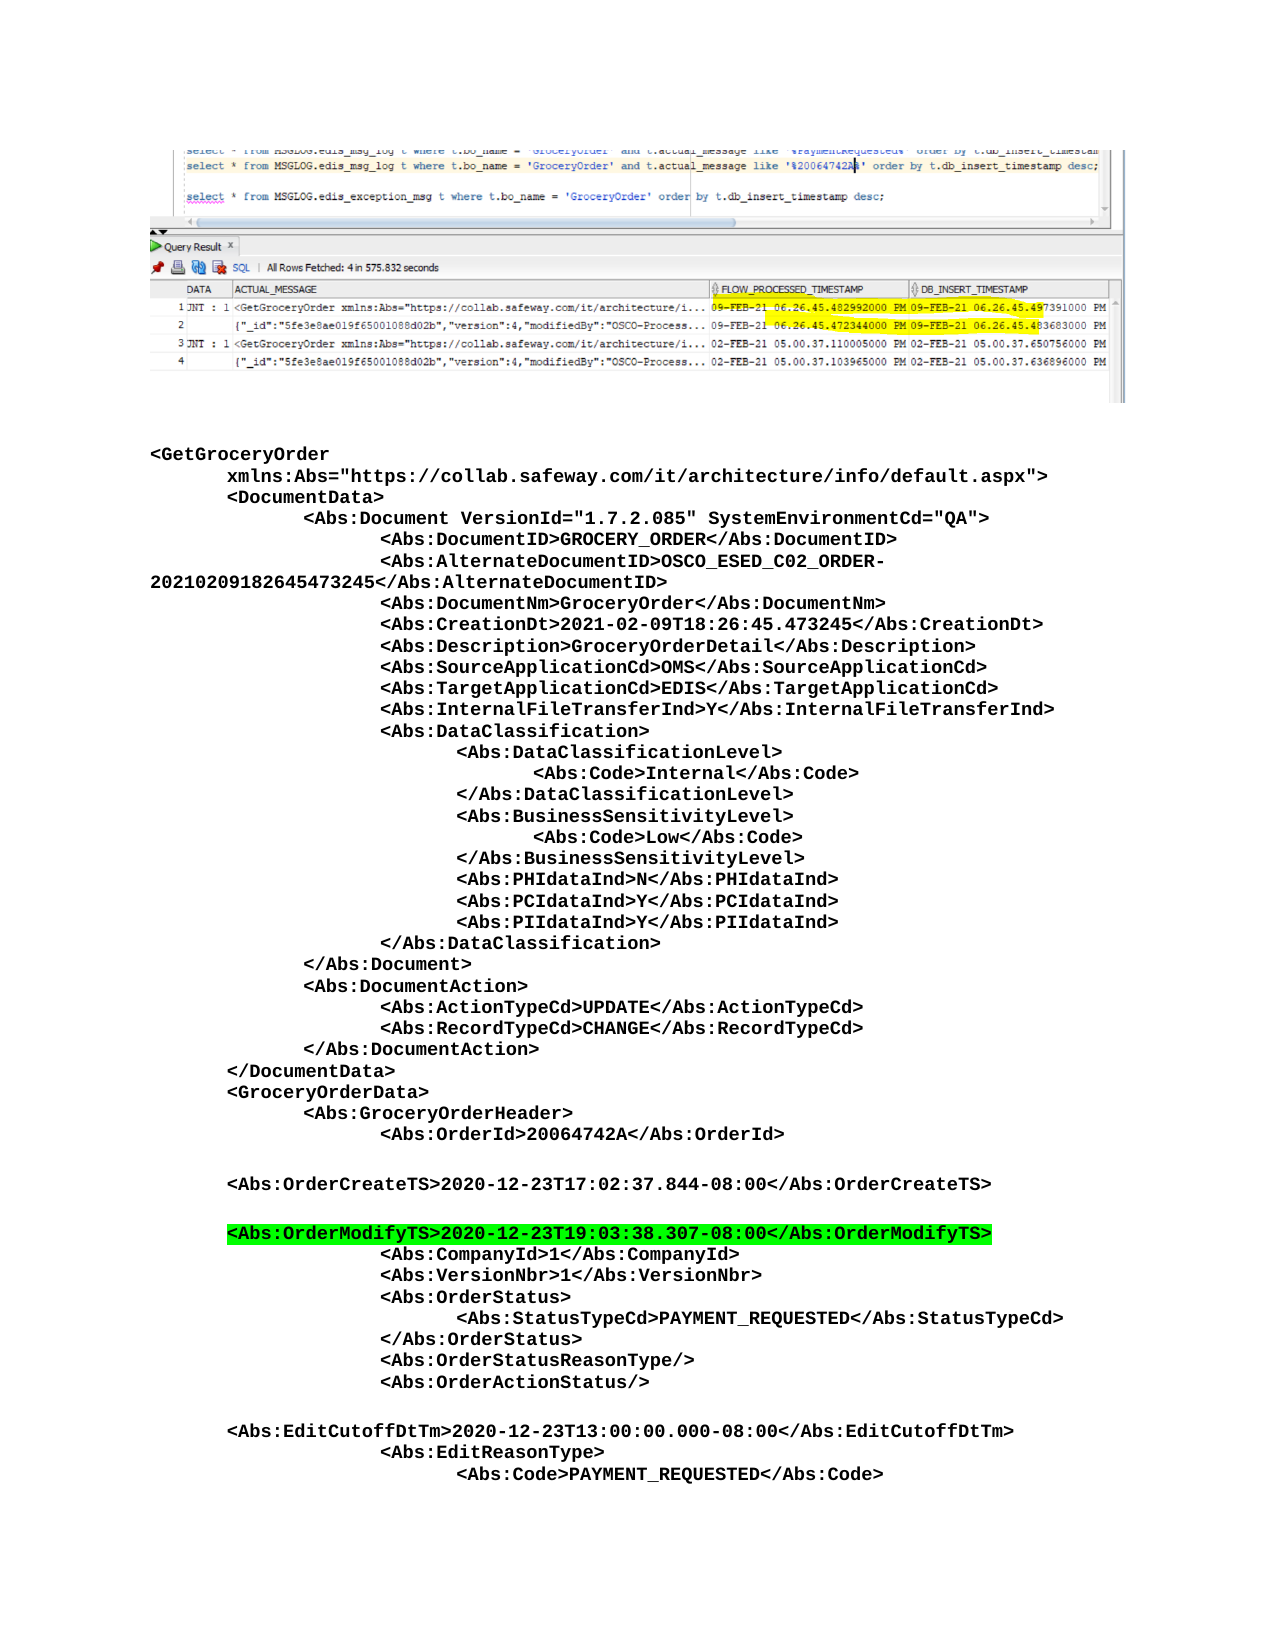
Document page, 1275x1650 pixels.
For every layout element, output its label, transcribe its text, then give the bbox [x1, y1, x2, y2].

text <Abs:Code>Low</Abs:Code> [150, 828, 1125, 849]
text <Abs:GroceryOrderHeader> [150, 1104, 1125, 1125]
text <Abs:VersionNbr>1</Abs:VersionNbr> [150, 1266, 1125, 1287]
text <Abs:EditCutoffDtTm>2020-12-23T13:00:00.000-08:00</Abs:EditCutoffDtTm> [150, 1394, 1125, 1443]
text <Abs:BusinessSensitivityLevel> [150, 806, 1125, 828]
text <Abs:OrderCreateTS>2020-12-23T17:02:37.844-08:00</Abs:OrderCreateTS> [150, 1146, 1125, 1196]
text <Abs:OrderId>20064742A</Abs:OrderId> [150, 1125, 1125, 1146]
text <DocumentData> [150, 488, 1125, 509]
text </Abs:DataClassification> [150, 934, 1125, 955]
text <Abs:OrderActionStatus/> [150, 1372, 1125, 1394]
text <Abs:Description>GroceryOrderDetail</Abs:Description> [150, 636, 1125, 658]
text </Abs:Document> [150, 955, 1125, 976]
text <Abs:OrderModifyTS>2020-12-23T19:03:38.307-08:00</Abs:OrderModifyTS> [150, 1196, 1125, 1245]
text </Abs:BusinessSensitivityLevel> [150, 849, 1125, 870]
text <Abs:OrderStatus> [150, 1287, 1125, 1309]
text <Abs:PIIdataInd>Y</Abs:PIIdataInd> [150, 913, 1125, 934]
text <Abs:ActionTypeCd>UPDATE</Abs:ActionTypeCd> [150, 998, 1125, 1019]
text <Abs:DocumentNm>GroceryOrder</Abs:DocumentNm> [150, 594, 1125, 615]
text <Abs:Document VersionId="1.7.2.085" SystemEnvironmentCd="QA"> [150, 509, 1125, 530]
text </DocumentData> [150, 1061, 1125, 1083]
text <GetGroceryOrder [150, 445, 1125, 466]
text <Abs:PHIdataInd>N</Abs:PHIdataInd> [150, 870, 1125, 891]
text <Abs:Code>PAYMENT_REQUESTED</Abs:Code> [150, 1464, 1125, 1486]
text <Abs:SourceApplicationCd>OMS</Abs:SourceApplicationCd> [150, 658, 1125, 679]
text </Abs:DataClassificationLevel> [150, 785, 1125, 806]
text <Abs:DataClassificationLevel> [150, 743, 1125, 764]
text <Abs:DataClassification> [150, 721, 1125, 743]
text <Abs:StatusTypeCd>PAYMENT_REQUESTED</Abs:StatusTypeCd> [150, 1309, 1125, 1330]
text <Abs:PCIdataInd>Y</Abs:PCIdataInd> [150, 891, 1125, 913]
text <Abs:Code>Internal</Abs:Code> [150, 764, 1125, 785]
text <Abs:DocumentAction> [150, 976, 1125, 998]
picture [150, 150, 1125, 403]
text <Abs:AlternateDocumentID>OSCO_ESED_C02_ORDER-20210209182645473245</Abs:AlternateDocumentID> [150, 551, 1125, 594]
text </Abs:DocumentAction> [150, 1040, 1125, 1061]
text <Abs:CompanyId>1</Abs:CompanyId> [150, 1245, 1125, 1266]
text <Abs:OrderStatusReasonType/> [150, 1351, 1125, 1372]
text <Abs:DocumentID>GROCERY_ORDER</Abs:DocumentID> [150, 530, 1125, 551]
text <Abs:InternalFileTransferInd>Y</Abs:InternalFileTransferInd> [150, 700, 1125, 721]
text <Abs:EditReasonType> [150, 1443, 1125, 1464]
text <Abs:TargetApplicationCd>EDIS</Abs:TargetApplicationCd> [150, 679, 1125, 700]
text </Abs:OrderStatus> [150, 1330, 1125, 1351]
text <Abs:RecordTypeCd>CHANGE</Abs:RecordTypeCd> [150, 1019, 1125, 1040]
text <GroceryOrderData> [150, 1083, 1125, 1104]
text xmlns:Abs="https://collab.safeway.com/it/architecture/info/default.aspx"> [150, 466, 1125, 488]
text <Abs:CreationDt>2021-02-09T18:26:45.473245</Abs:CreationDt> [150, 615, 1125, 636]
